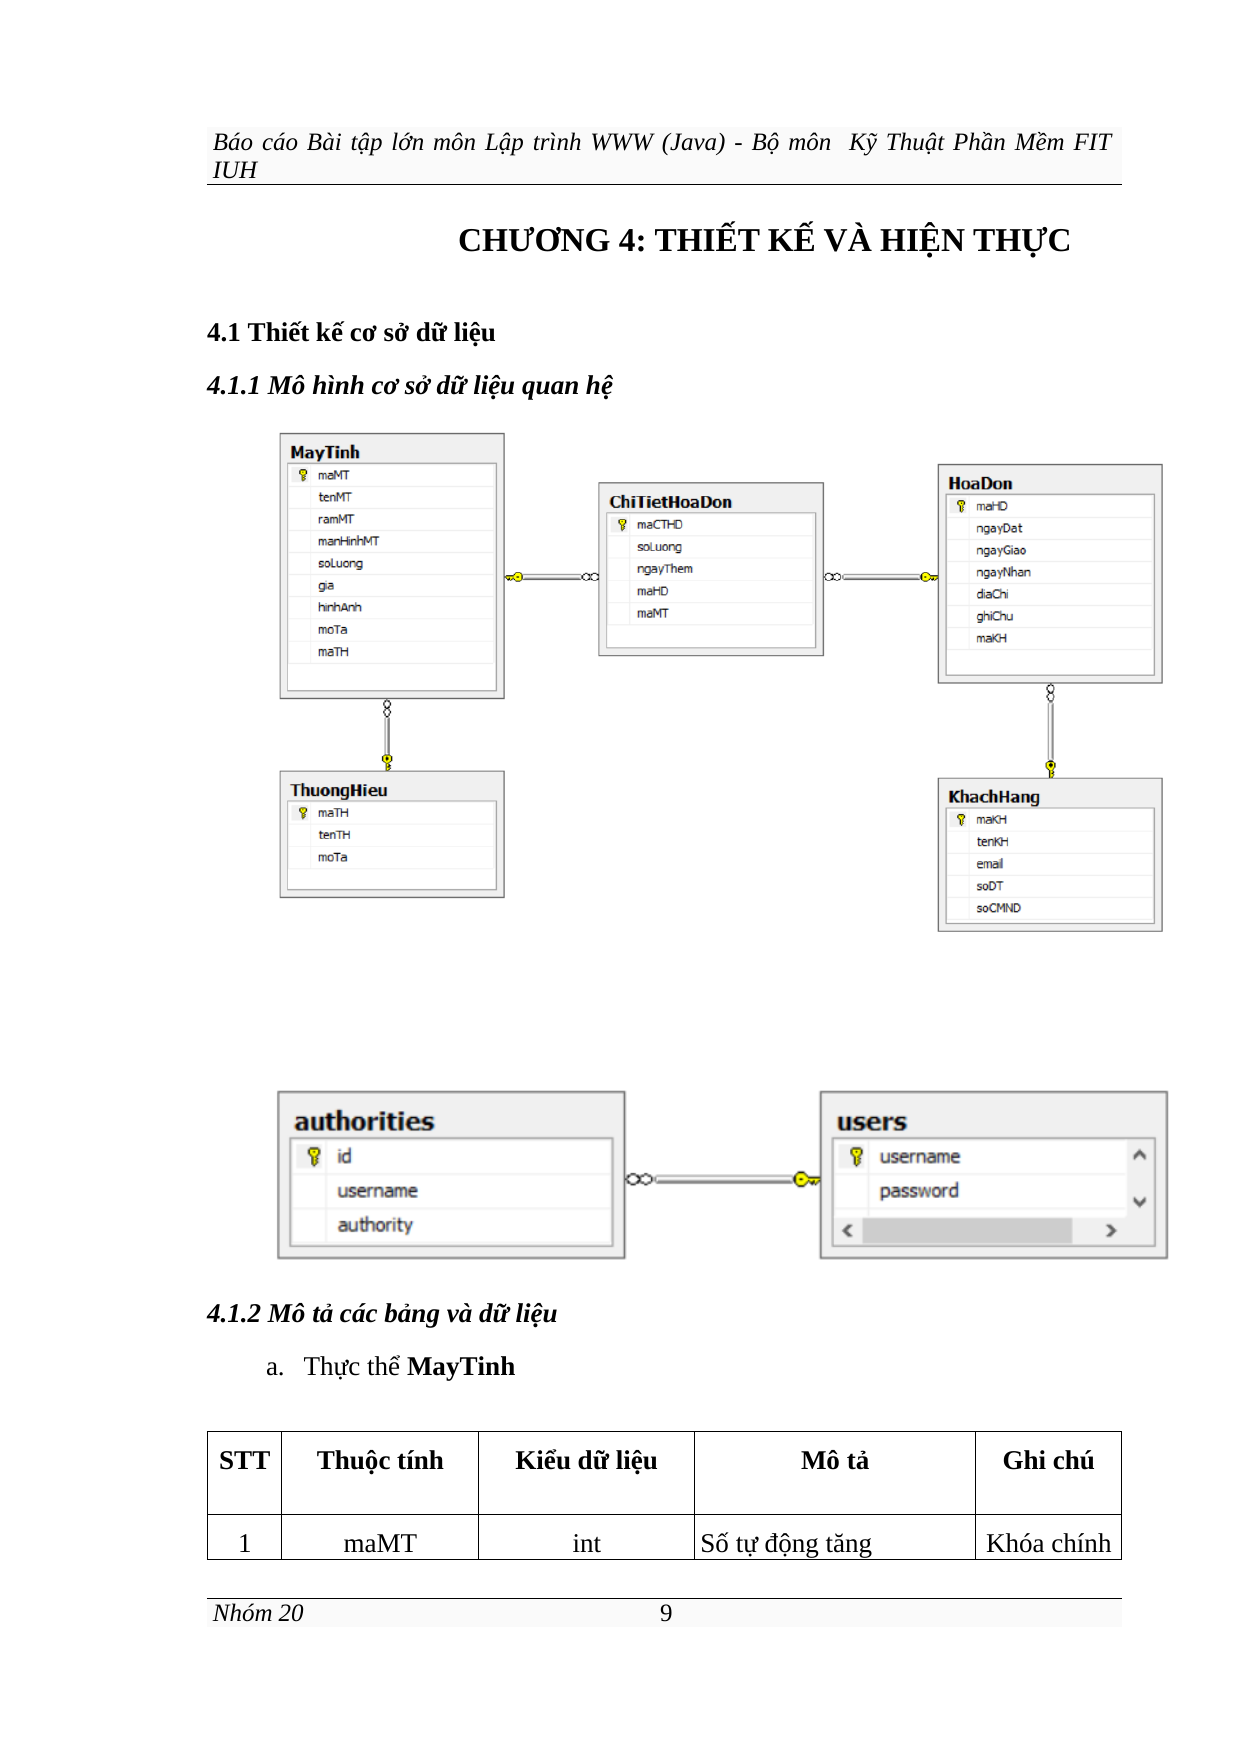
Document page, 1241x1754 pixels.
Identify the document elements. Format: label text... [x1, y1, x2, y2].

table_cell int [479, 1515, 694, 1559]
table_cell Số tự động tăng [695, 1515, 975, 1559]
picture [265, 422, 1182, 953]
table_header STT [208, 1432, 281, 1514]
subtitle Mô tả các bảng và dữ liệu [207, 1297, 1122, 1328]
list Thực thể MayTinh [266, 1350, 1122, 1381]
picture [265, 1080, 1182, 1276]
table_header Thuộc tính [282, 1432, 478, 1514]
subtitle Mô hình cơ sở dữ liệu quan hệ [207, 369, 1122, 400]
table_header Mô tả [695, 1432, 975, 1514]
subtitle : THIẾT KẾ VÀ HIỆN THỰC [458, 220, 1122, 259]
table_header Ghi chú [976, 1432, 1121, 1514]
table_cell Khóa chính [976, 1515, 1121, 1559]
table_cell maMT [282, 1515, 478, 1559]
table_cell 1 [208, 1515, 281, 1559]
subtitle Thiết kế cơ sở dữ liệu [207, 316, 1122, 347]
table_header Kiểu dữ liệu [479, 1432, 694, 1514]
